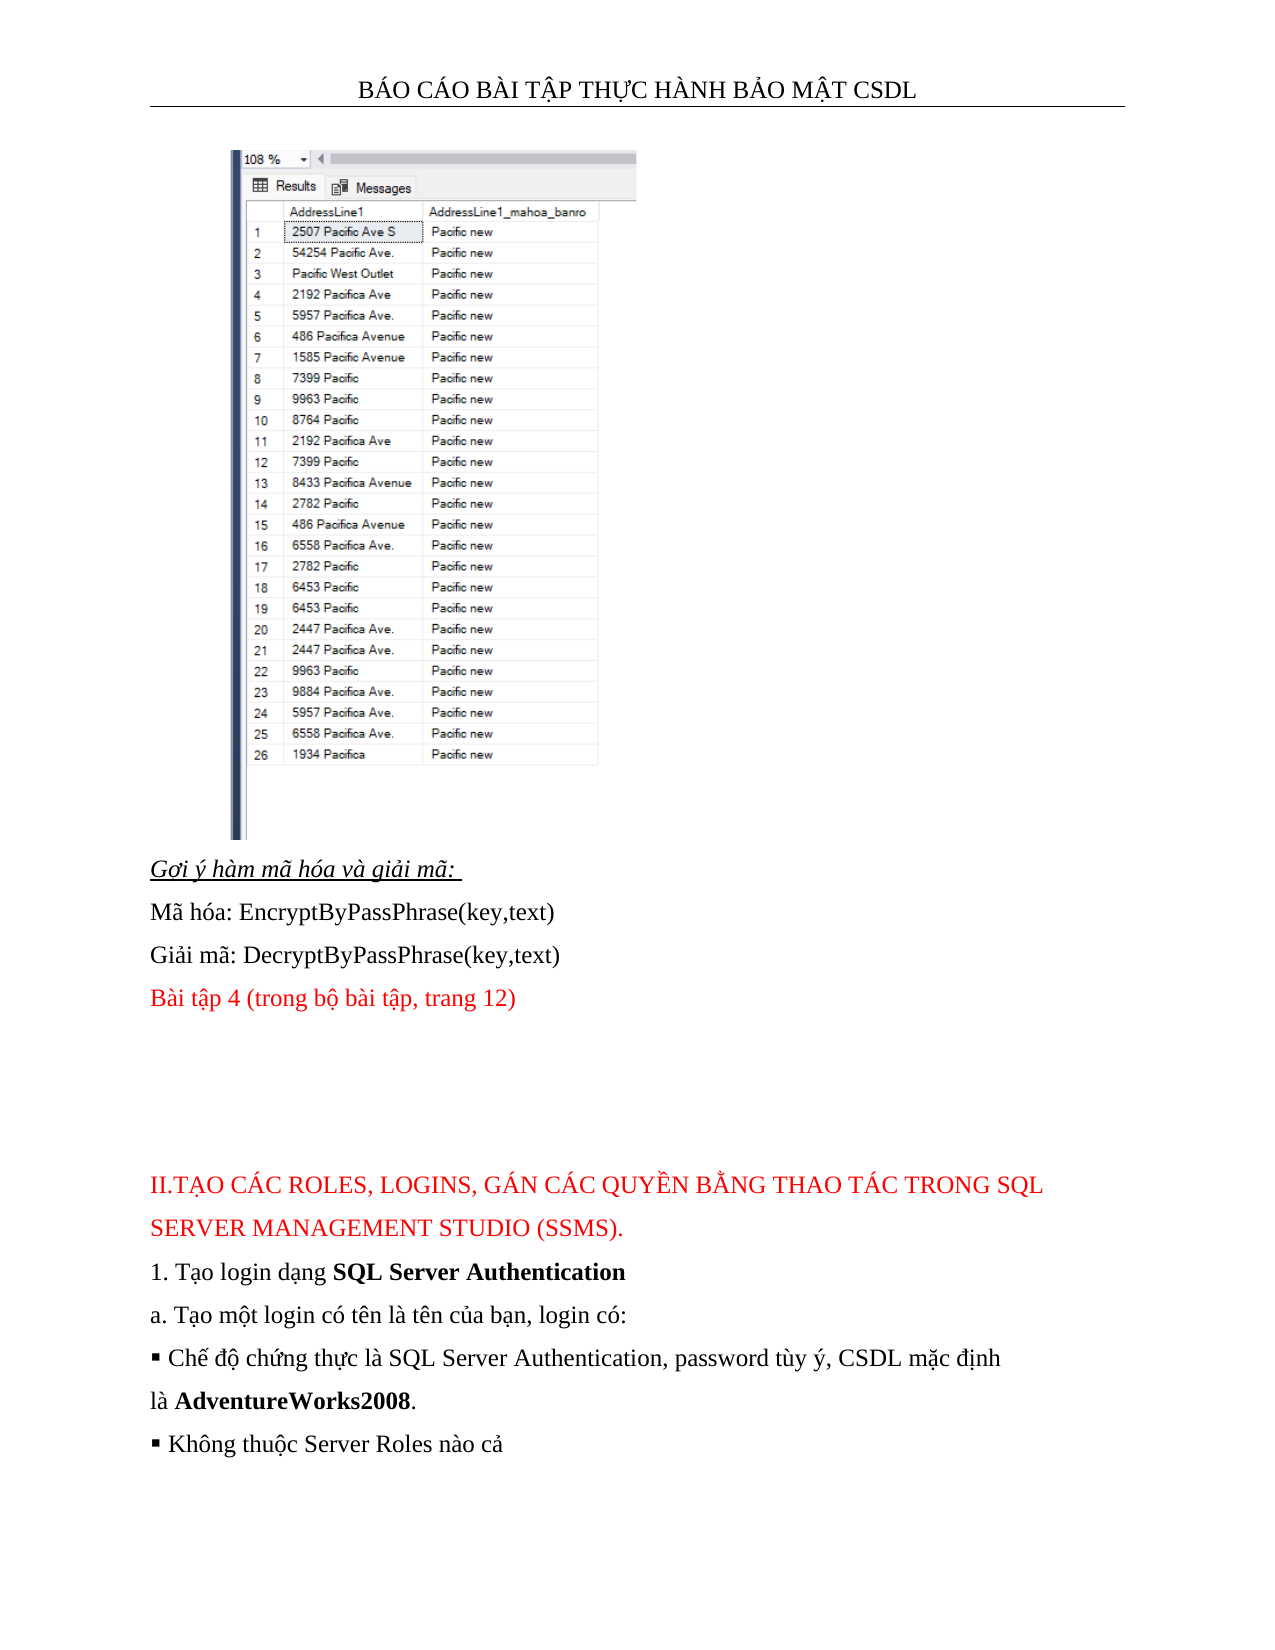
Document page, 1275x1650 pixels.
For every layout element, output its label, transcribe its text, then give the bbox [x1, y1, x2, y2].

text Bài tập 4 (trong bộ bài tập, trang 12) [150, 983, 1125, 1012]
text Giải mã: DecryptByPassPhrase(key,text) [150, 940, 1125, 969]
text Mã hóa: EncryptByPassPhrase(key,text) [150, 897, 1125, 926]
text Gợi ý hàm mã hóa và giải mã: [150, 854, 1125, 883]
text II.TẠO CÁC ROLES, LOGINS, GÁN CÁC QUYỀN BẰNG THAO TÁC TRONG SQL SERVER MANAGEMENT STUDIO (SSMS). [150, 1170, 1125, 1242]
picture [225, 150, 637, 840]
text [150, 1257, 1125, 1458]
